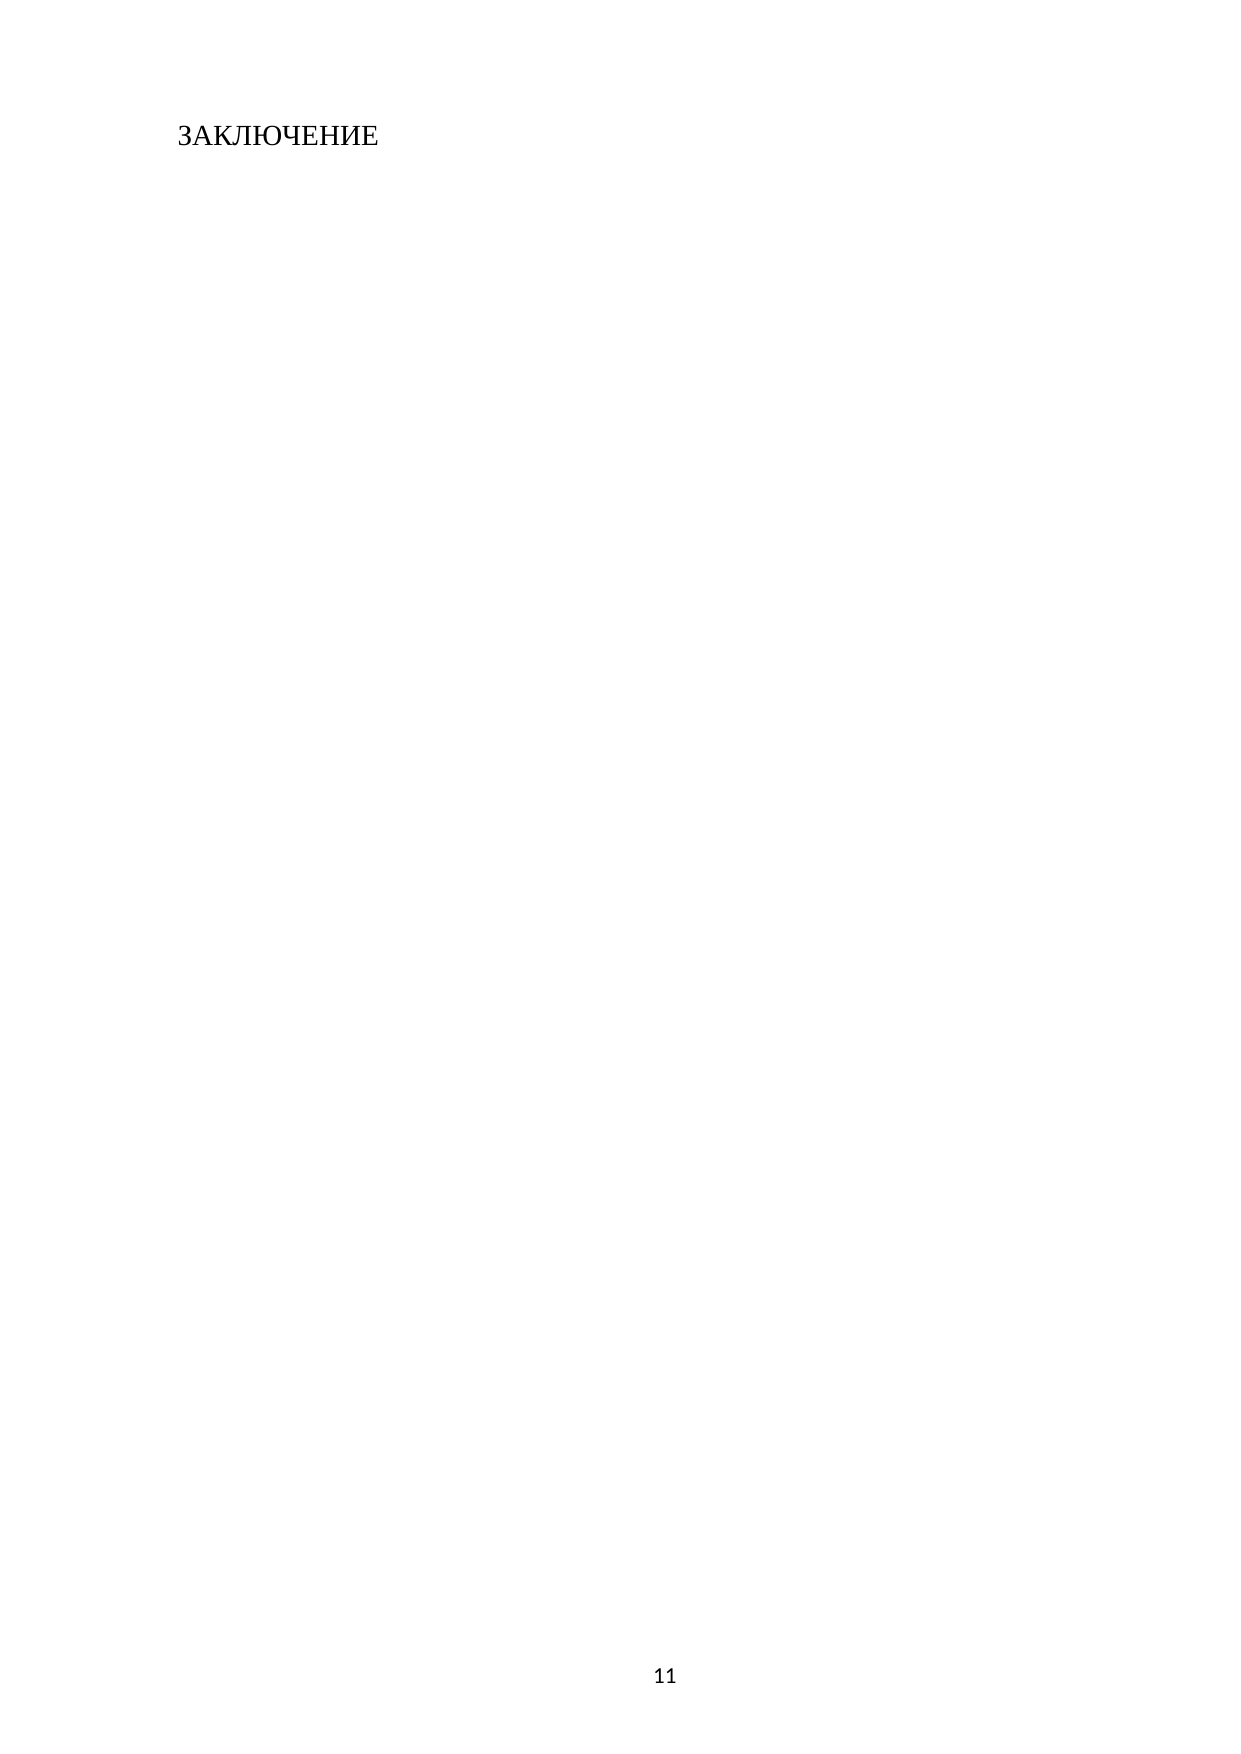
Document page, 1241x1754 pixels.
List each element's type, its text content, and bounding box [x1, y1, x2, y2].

subtitle ЗАКЛЮЧЕНИЕ [177, 118, 1152, 152]
